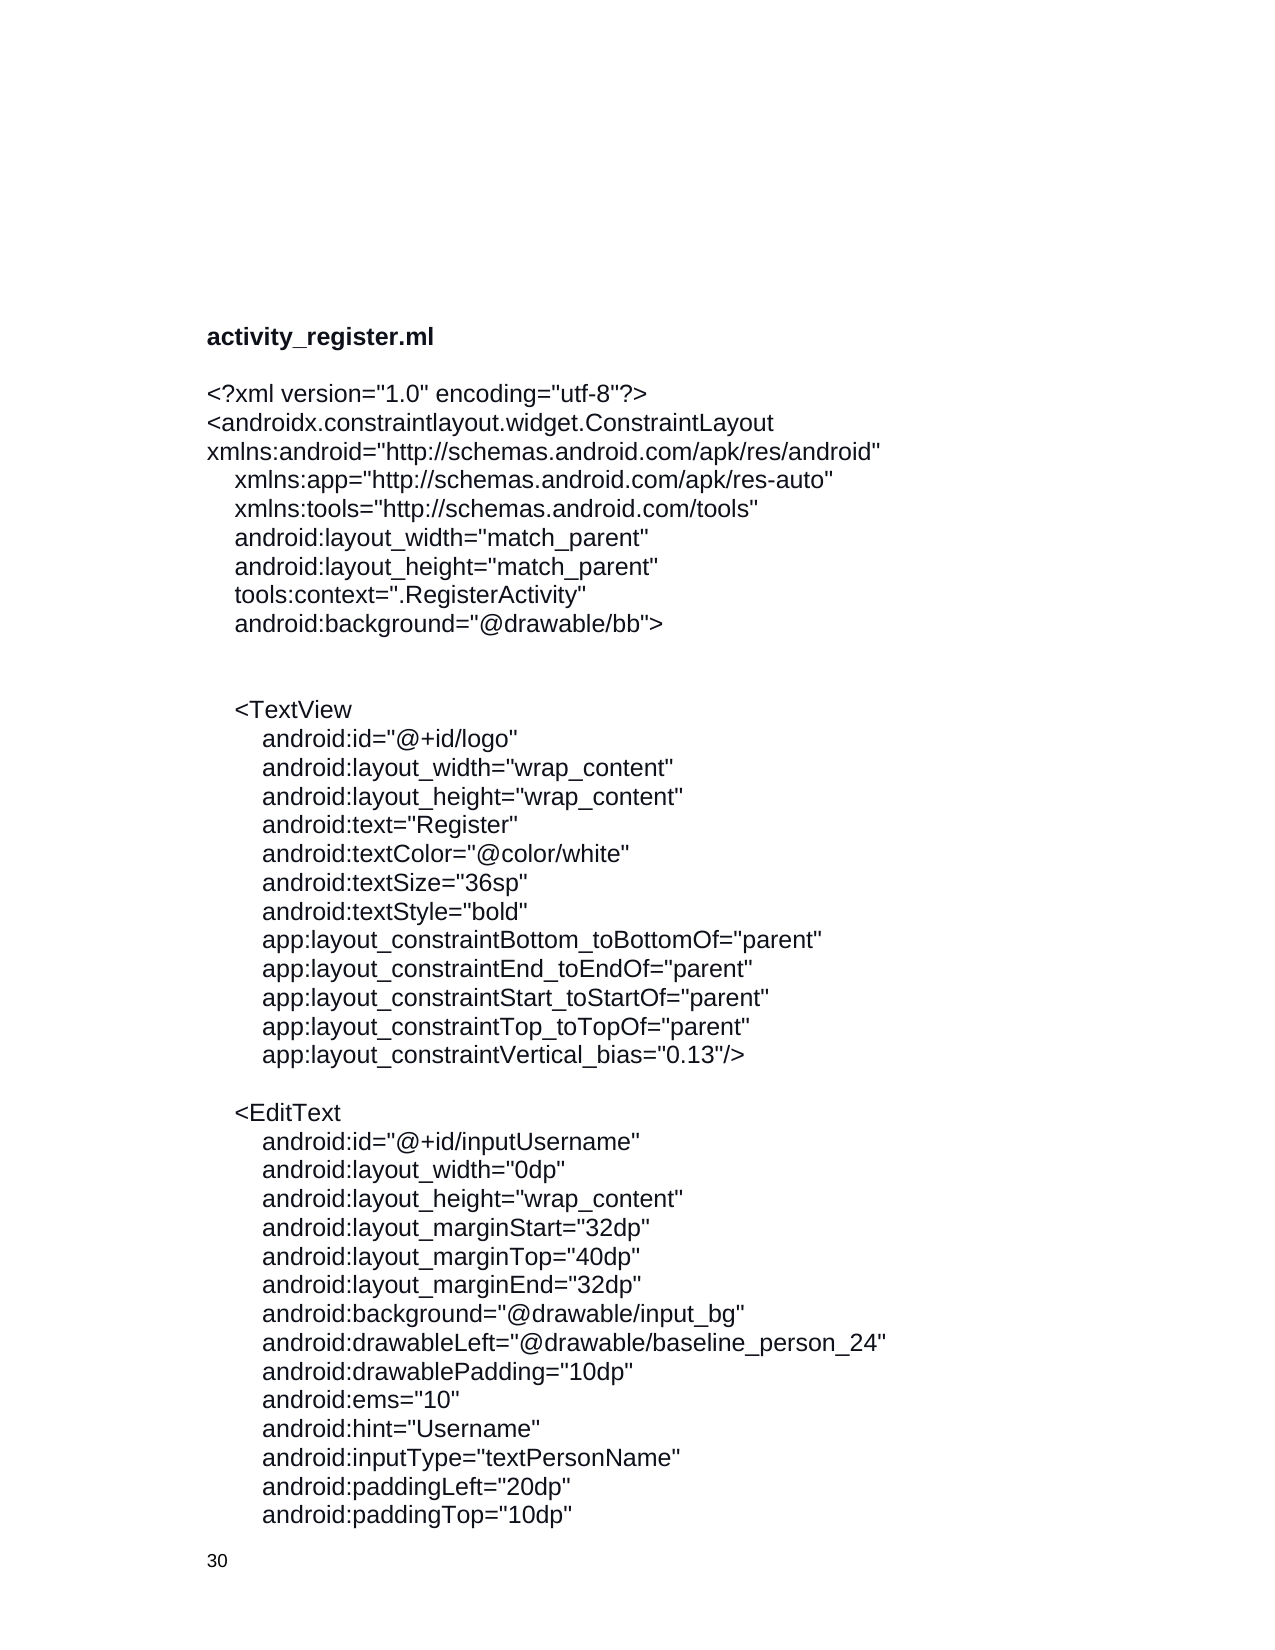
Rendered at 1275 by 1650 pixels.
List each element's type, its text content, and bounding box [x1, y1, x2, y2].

list android:drawablePadding="10dp" [207, 1357, 1157, 1385]
list android:paddingLeft="20dp" [207, 1472, 1157, 1500]
list android:layout_height="wrap_content" [207, 1184, 1157, 1213]
list android:layout_height="wrap_content" [207, 782, 1157, 810]
list app:layout_constraintEnd_toEndOf="parent" [207, 954, 1157, 983]
list android:id="@+id/logo" [207, 724, 1157, 753]
list android:drawableLeft="@drawable/baseline_person_24" [207, 1328, 1157, 1357]
list android:text="Register" [207, 810, 1157, 839]
list android:ems="10" [207, 1385, 1157, 1414]
list <TextView [207, 695, 1157, 724]
list android:layout_marginTop="40dp" [207, 1242, 1157, 1270]
list android:textSize="36sp" [207, 868, 1157, 897]
list android:background="@drawable/bb"> [207, 609, 1157, 638]
list android:paddingTop="10dp" [207, 1500, 1157, 1529]
list xmlns:app="http://schemas.android.com/apk/res-auto" [207, 465, 1157, 494]
list android:layout_marginEnd="32dp" [207, 1270, 1157, 1299]
list <?xml version="1.0" encoding="utf-8"?> [207, 379, 1157, 408]
list android:inputType="textPersonName" [207, 1443, 1157, 1472]
list android:textColor="@color/white" [207, 839, 1157, 868]
list <EditText [207, 1098, 1157, 1127]
list xmlns:tools="http://schemas.android.com/tools" [207, 494, 1157, 523]
list android:layout_marginStart="32dp" [207, 1213, 1157, 1242]
list android:layout_width="wrap_content" [207, 753, 1157, 782]
list android:layout_width="match_parent" [207, 523, 1157, 552]
list android:textStyle="bold" [207, 897, 1157, 925]
list android:layout_height="match_parent" [207, 552, 1157, 580]
list android:hint="Username" [207, 1414, 1157, 1443]
list android:layout_width="0dp" [207, 1155, 1157, 1184]
list android:background="@drawable/input_bg" [207, 1299, 1157, 1328]
list app:layout_constraintVertical_bias="0.13"/> [207, 1040, 1157, 1069]
list tools:context=".RegisterActivity" [207, 580, 1157, 609]
list android:id="@+id/inputUsername" [207, 1127, 1157, 1155]
list <androidx.constraintlayout.widget.ConstraintLayout xmlns:android="http://schemas.android.com/apk/res/android" [207, 408, 1157, 465]
list app:layout_constraintTop_toTopOf="parent" [207, 1012, 1157, 1040]
list activity_register.ml [207, 322, 1157, 350]
list app:layout_constraintBottom_toBottomOf="parent" [207, 925, 1157, 954]
list app:layout_constraintStart_toStartOf="parent" [207, 983, 1157, 1012]
